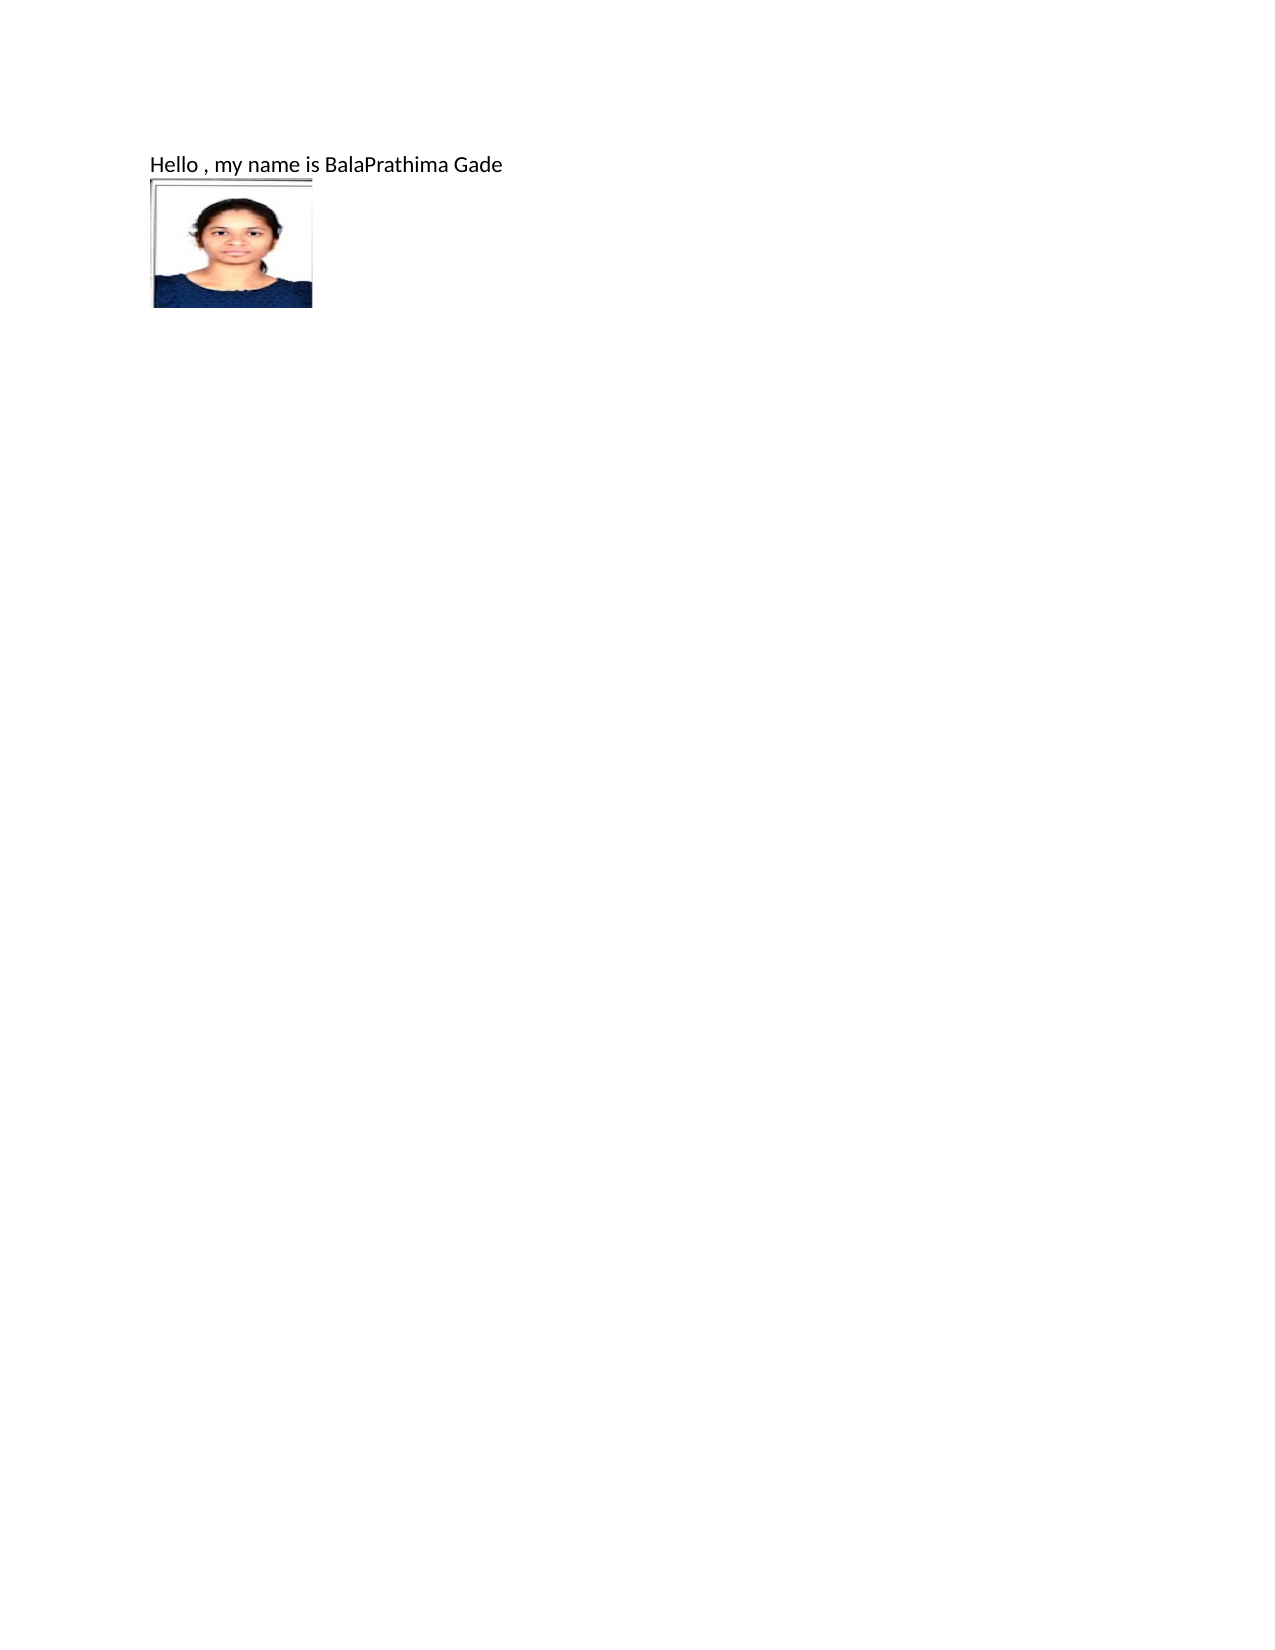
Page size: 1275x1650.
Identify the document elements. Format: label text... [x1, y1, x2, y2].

text Hello , my name is BalaPrathima Gade [150, 150, 1125, 184]
